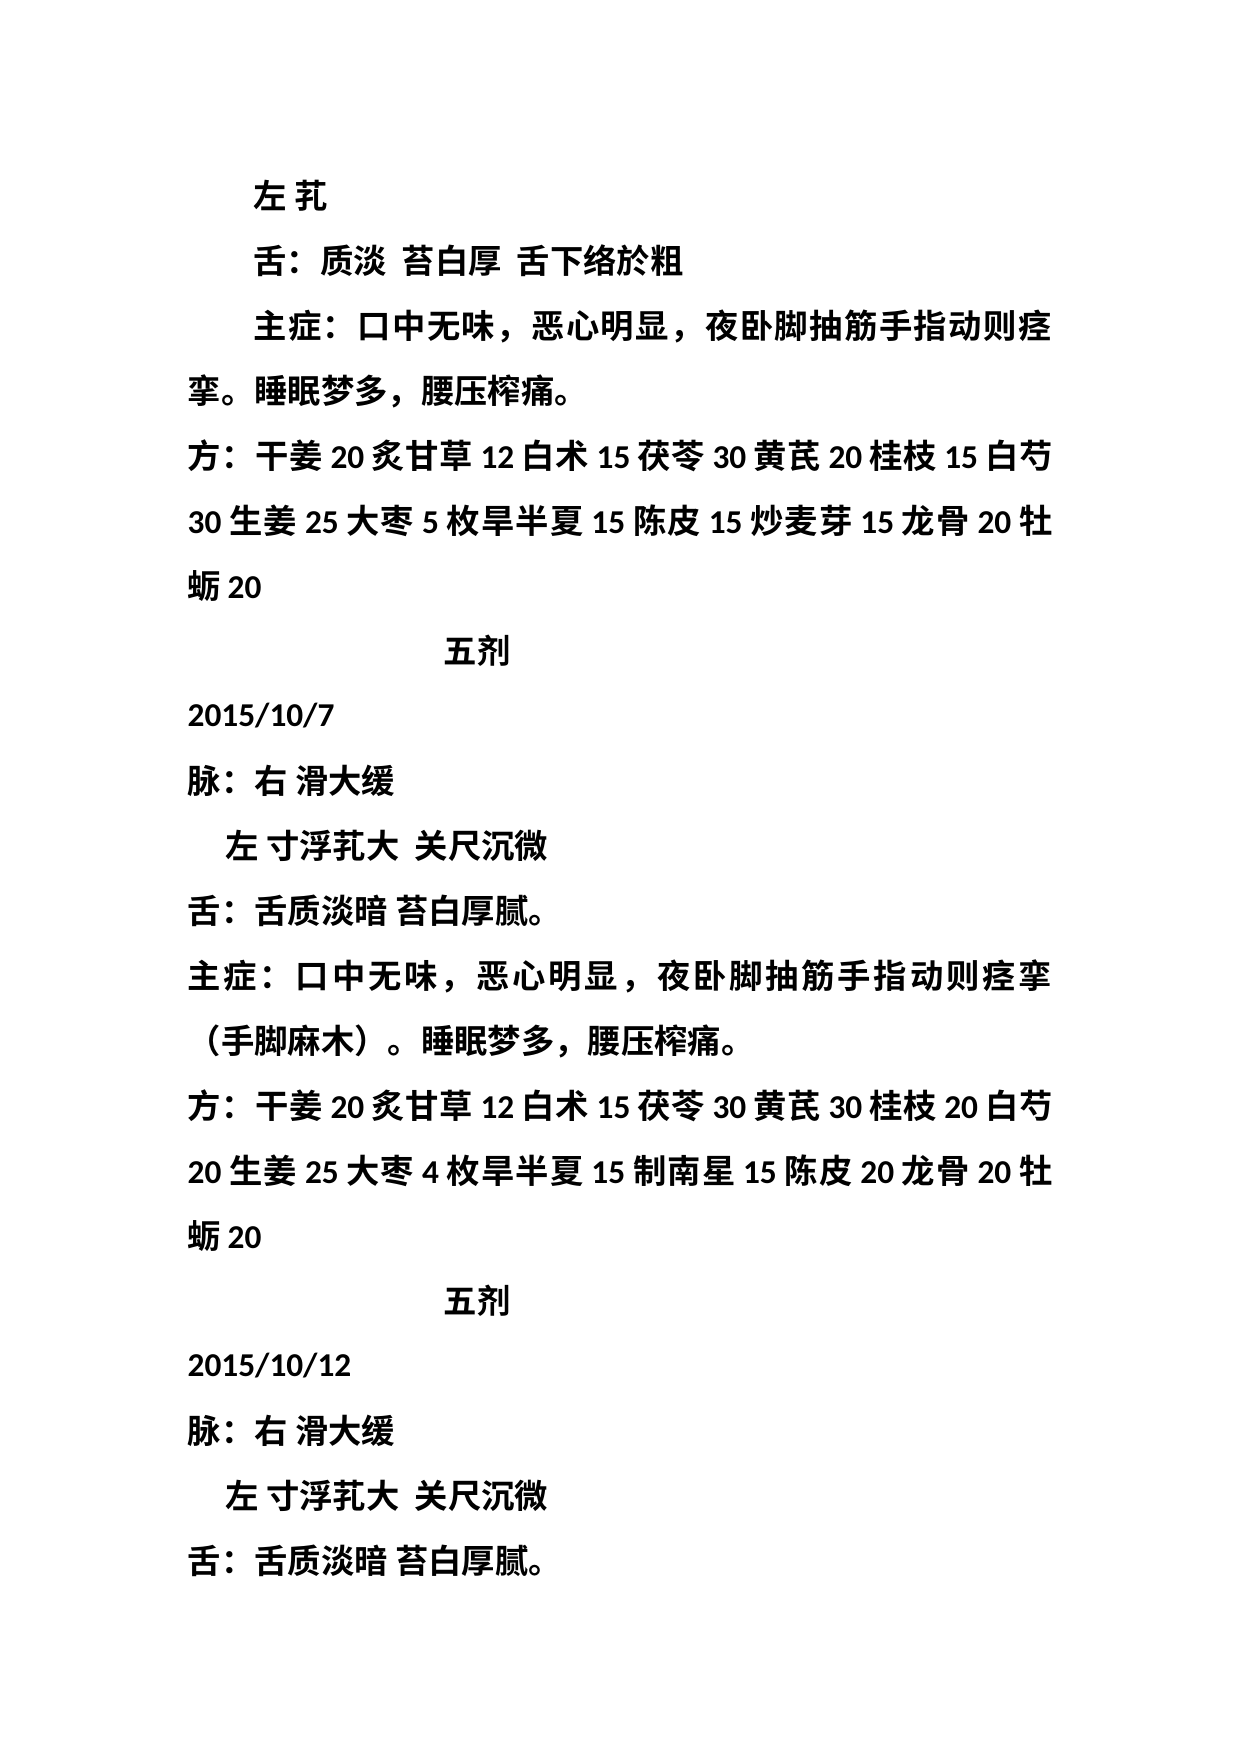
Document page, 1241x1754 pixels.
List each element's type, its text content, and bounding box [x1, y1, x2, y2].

text 脉：右 滑大缓 [187, 747, 1053, 812]
text 舌：质淡 苔白厚 舌下络於粗 [187, 227, 1053, 292]
text 五剂 [187, 617, 1053, 682]
text 左 芤 [187, 162, 1053, 227]
text 主症：口中无味，恶心明显，夜卧脚抽筋手指动则痉挛（手脚麻木）。睡眠梦多，腰压榨痛。 [187, 942, 1053, 1072]
text 左 寸浮芤大 关尺沉微 [187, 1462, 1053, 1527]
text 方：干姜20炙甘草12白术15茯苓30黄芪30桂枝20白芍20生姜25大枣4枚旱半夏15制南星15陈皮20龙骨20牡蛎20 [187, 1072, 1053, 1267]
text 左 寸浮芤大 关尺沉微 [187, 812, 1053, 877]
text 舌：舌质淡暗 苔白厚腻。 [187, 877, 1053, 942]
text 五剂 [187, 1267, 1053, 1332]
text 方：干姜20炙甘草12白术15茯苓30黄芪20桂枝15白芍30生姜25大枣5枚旱半夏15陈皮15炒麦芽15龙骨20牡蛎20 [187, 422, 1053, 617]
text 2015/10/7 [187, 682, 1053, 747]
text 舌：舌质淡暗 苔白厚腻。 [187, 1527, 1053, 1592]
text 脉：右 滑大缓 [187, 1397, 1053, 1462]
text 2015/10/12 [187, 1332, 1053, 1397]
text 主症：口中无味，恶心明显，夜卧脚抽筋手指动则痉挛。睡眠梦多，腰压榨痛。 [187, 292, 1053, 422]
